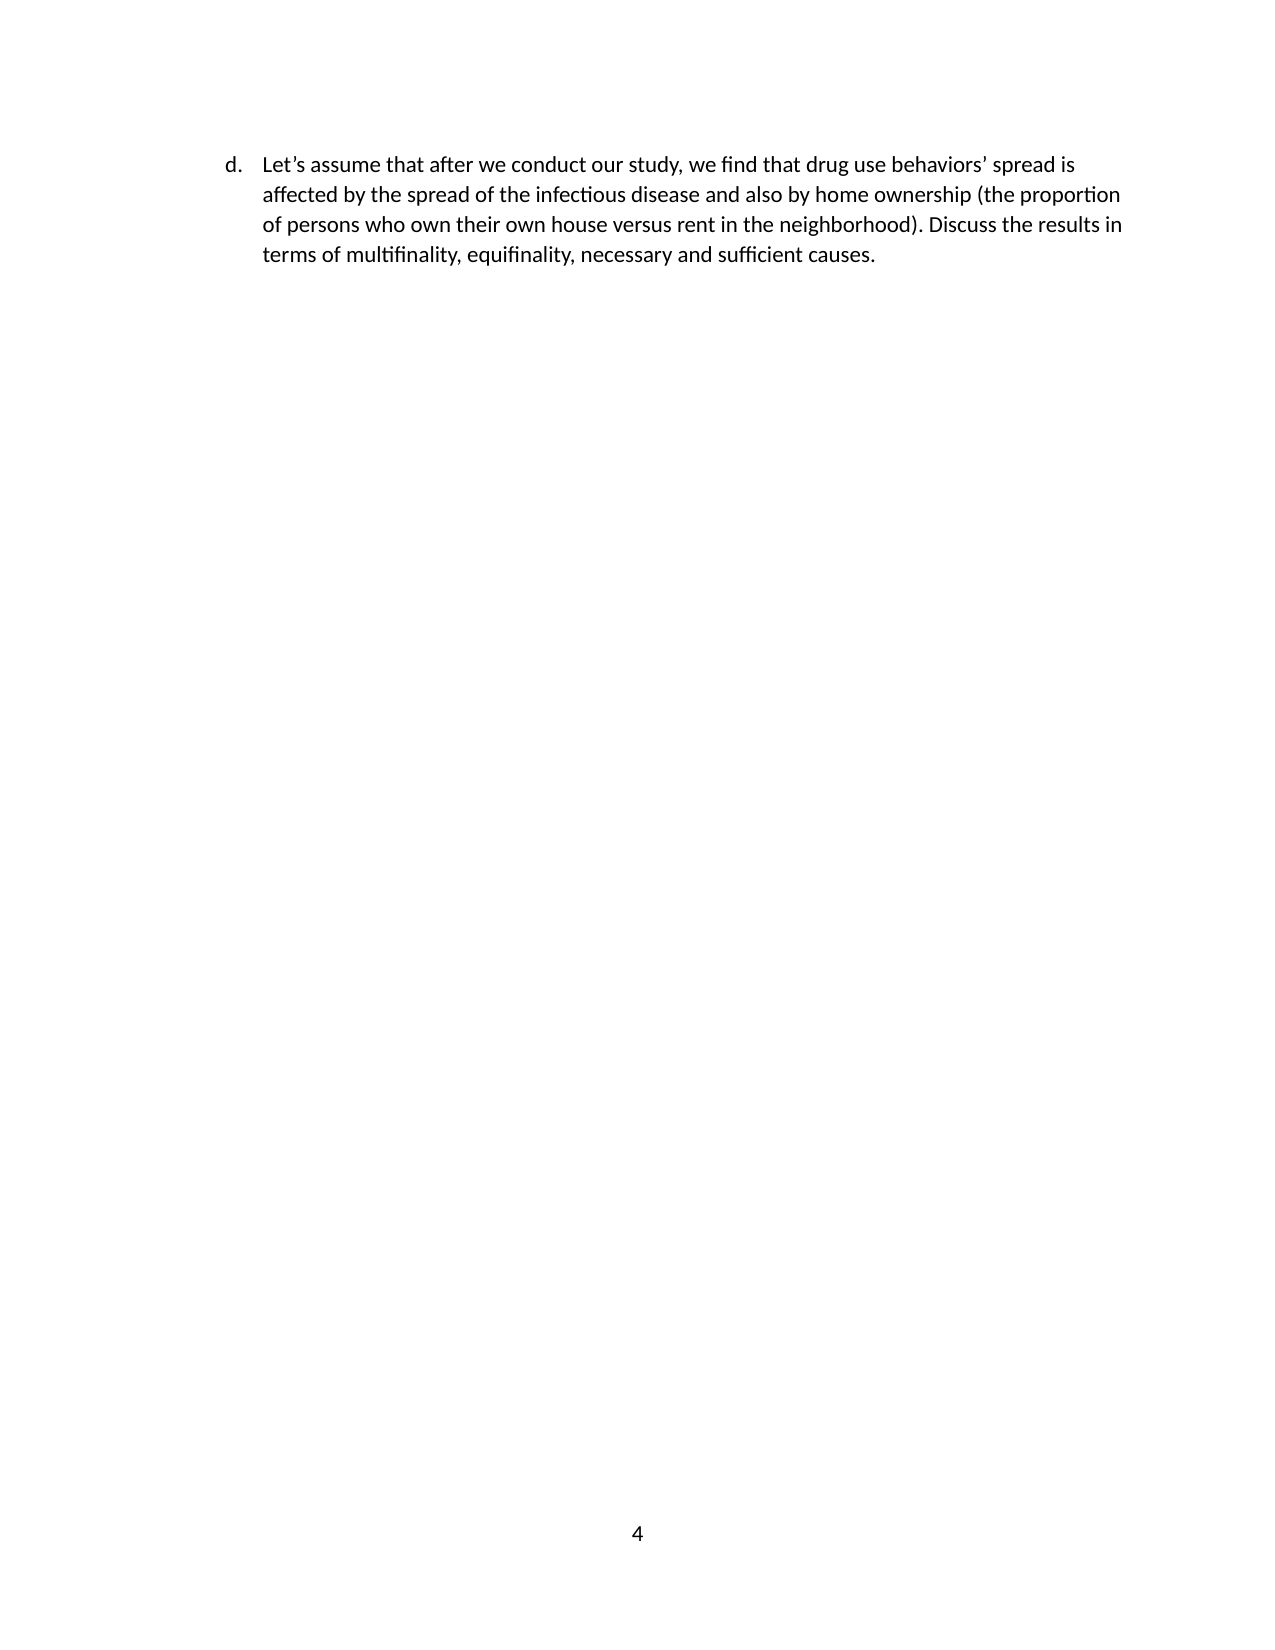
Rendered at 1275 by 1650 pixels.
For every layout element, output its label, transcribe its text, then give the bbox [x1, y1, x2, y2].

list Let’s assume that after we conduct our study, we find that drug use behaviors’ spread is affected by the spread of the infectious disease and also by home ownership (the proportion of persons who own their own house versus rent in the neighborhood). Discuss the results in terms of multifinality, equifinality, necessary and sufficient causes. [225, 150, 1125, 269]
